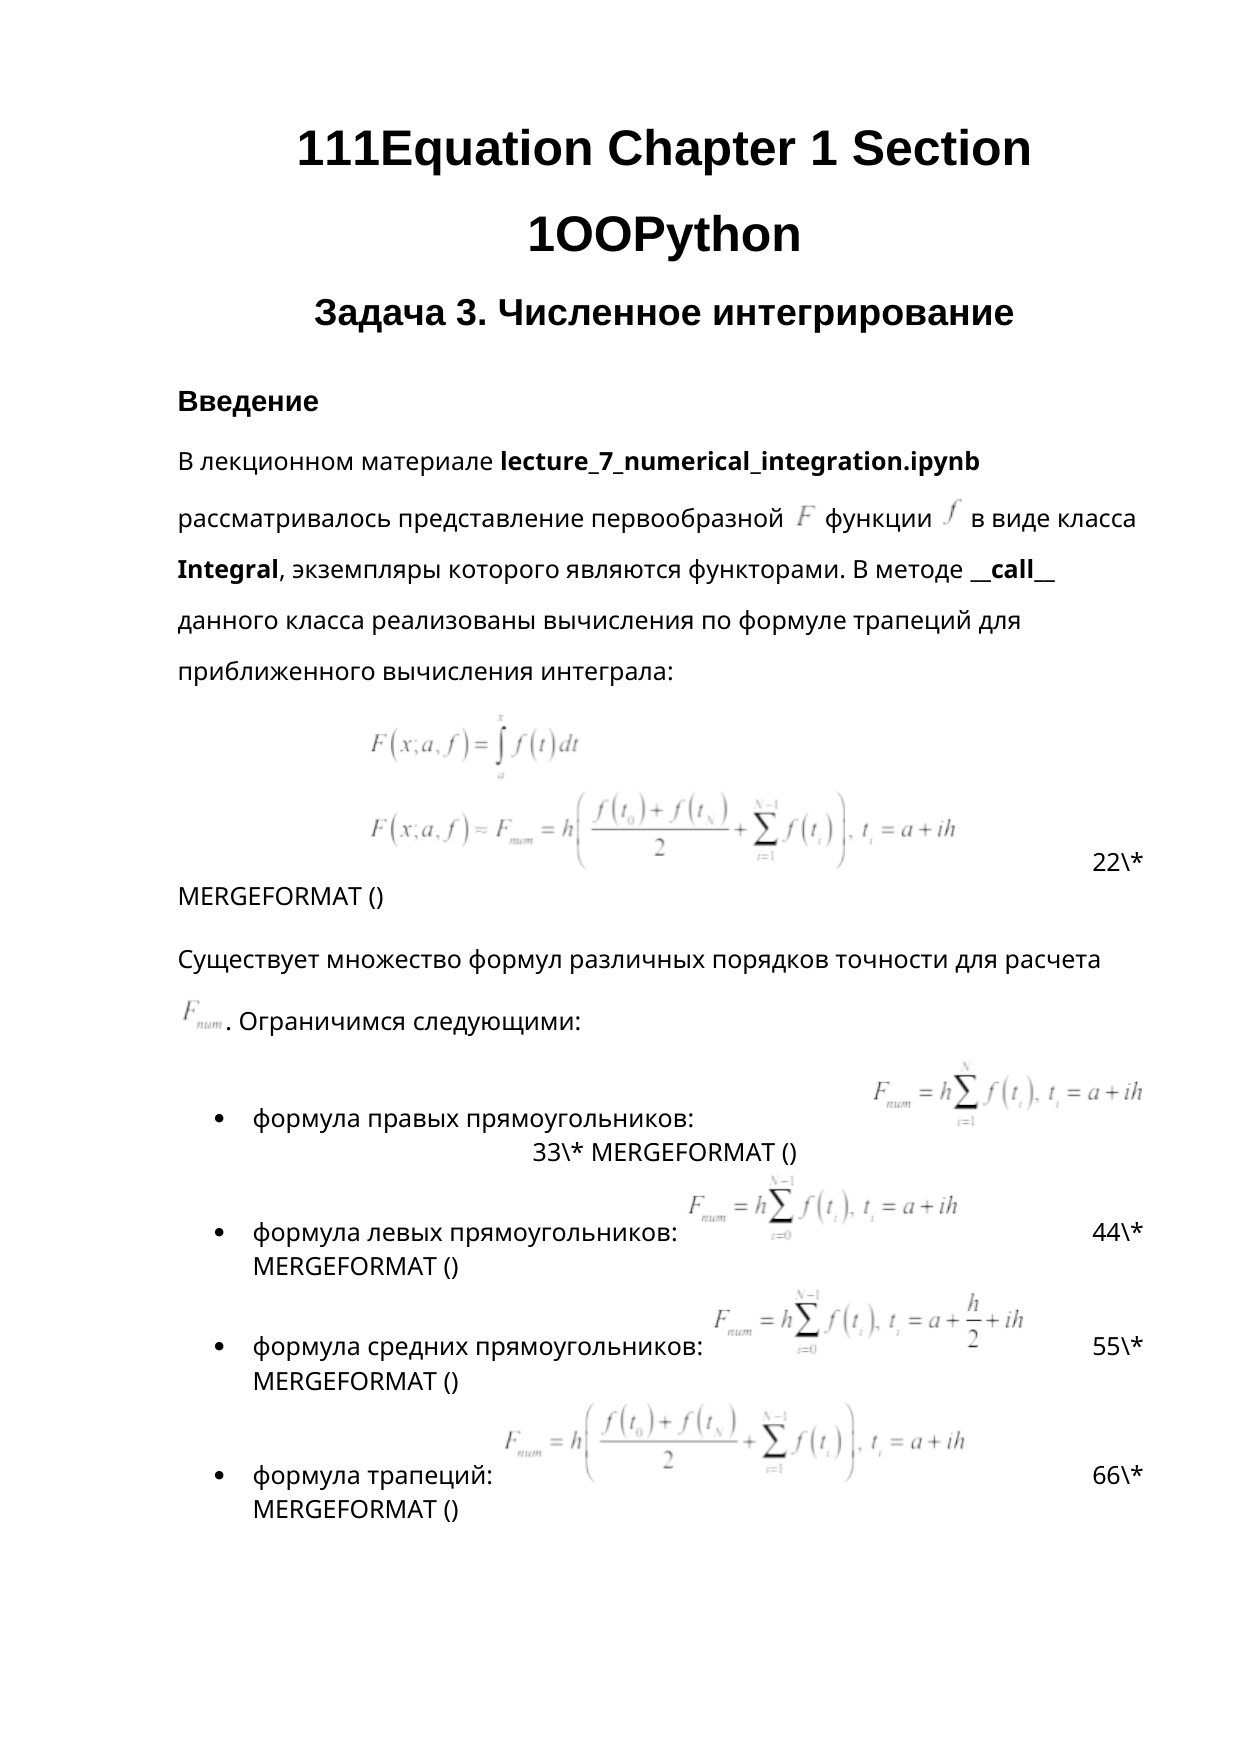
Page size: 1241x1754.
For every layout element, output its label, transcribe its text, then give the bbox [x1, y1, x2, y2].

list формула трапеций: [215, 1485, 1152, 1613]
list формула правых прямоугольников: [215, 1054, 1152, 1169]
subtitle OOPython [177, 118, 1152, 262]
subtitle Задача 3. Численное интегрирование [177, 291, 1152, 334]
list формула левых прямоугольников: [215, 1198, 1152, 1312]
text Существует множество формул различных порядков точности для расчета . Ограничимся следующими: [177, 942, 1152, 1037]
text В лекционном материале lecture_7_numerical_integration.ipynb рассматривалось представление первообразной функции в виде класса Integral, экземпляры которого являются функторами. В методе __call__ данного класса реализованы вычисления по формуле трапеций для приближенного вычисления интеграла: [177, 443, 1152, 688]
list формула средних прямоугольников: [215, 1341, 1152, 1456]
subtitle Введение [177, 384, 1152, 418]
